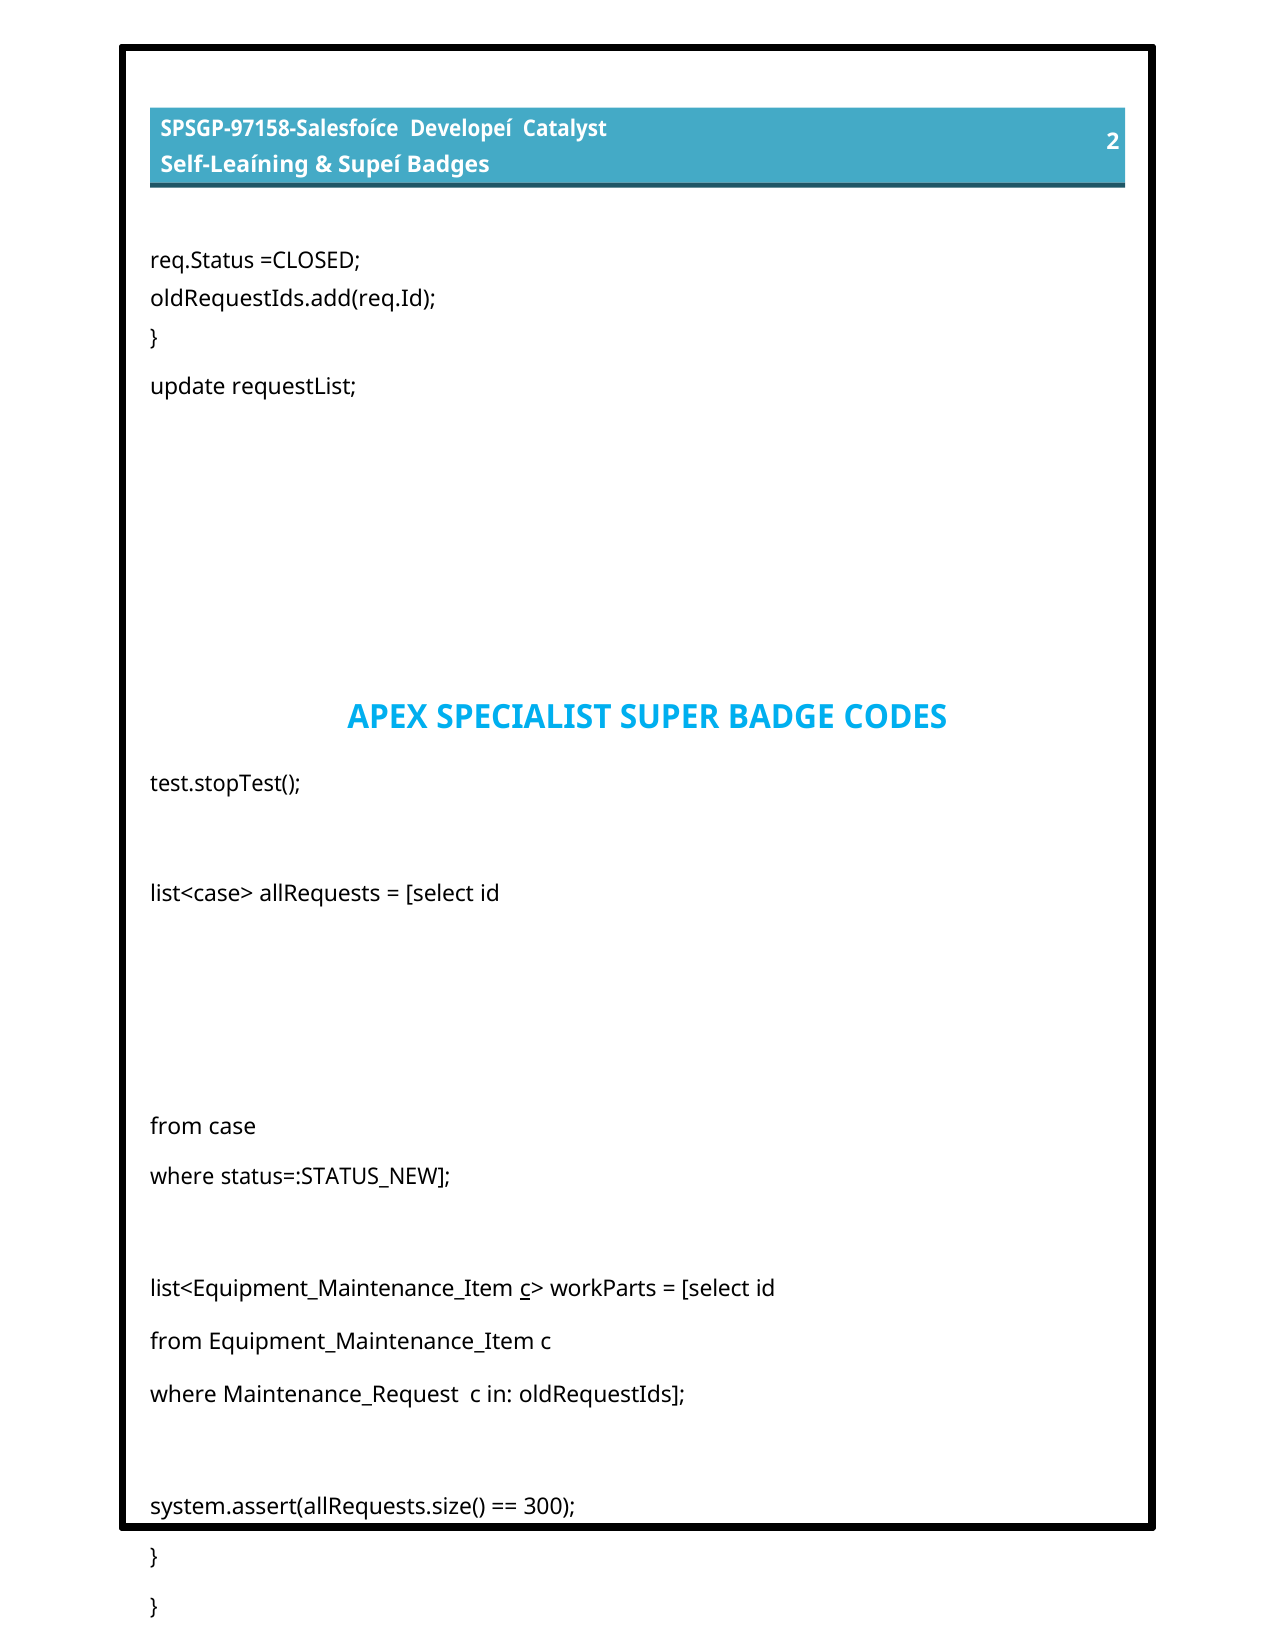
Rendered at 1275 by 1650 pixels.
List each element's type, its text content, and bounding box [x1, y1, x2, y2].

text } [150, 320, 1131, 352]
text req.Status =CLOSED; [150, 244, 1131, 275]
text } [150, 1540, 1131, 1571]
text list<Equipment_Maintenance_Item c> workParts = [select id from Equipment_Maintenance_Item c [150, 1272, 782, 1356]
text where Maintenance_Request c in: oldRequestIds]; [150, 1378, 1131, 1409]
text SPSGP-97158-Salesfoíce Developeí Catalyst [160, 118, 1131, 141]
text Self-Leaíning & Supeí Badges 2 [160, 141, 1131, 181]
text list<case> allRequests = [select id [150, 877, 1131, 908]
text update requestList; [150, 370, 1131, 402]
text oldRequestIds.add(req.Id); [150, 281, 1131, 313]
text system.assert(allRequests.size() == 300); [150, 1490, 1131, 1521]
text where status=:STATUS_NEW]; [150, 1160, 1131, 1191]
text } [150, 1589, 1131, 1621]
text test.stopTest(); [150, 767, 307, 798]
subtitle APEX SPECIALIST SUPER BADGE CODES [347, 693, 1131, 738]
text from case [150, 1110, 1131, 1141]
